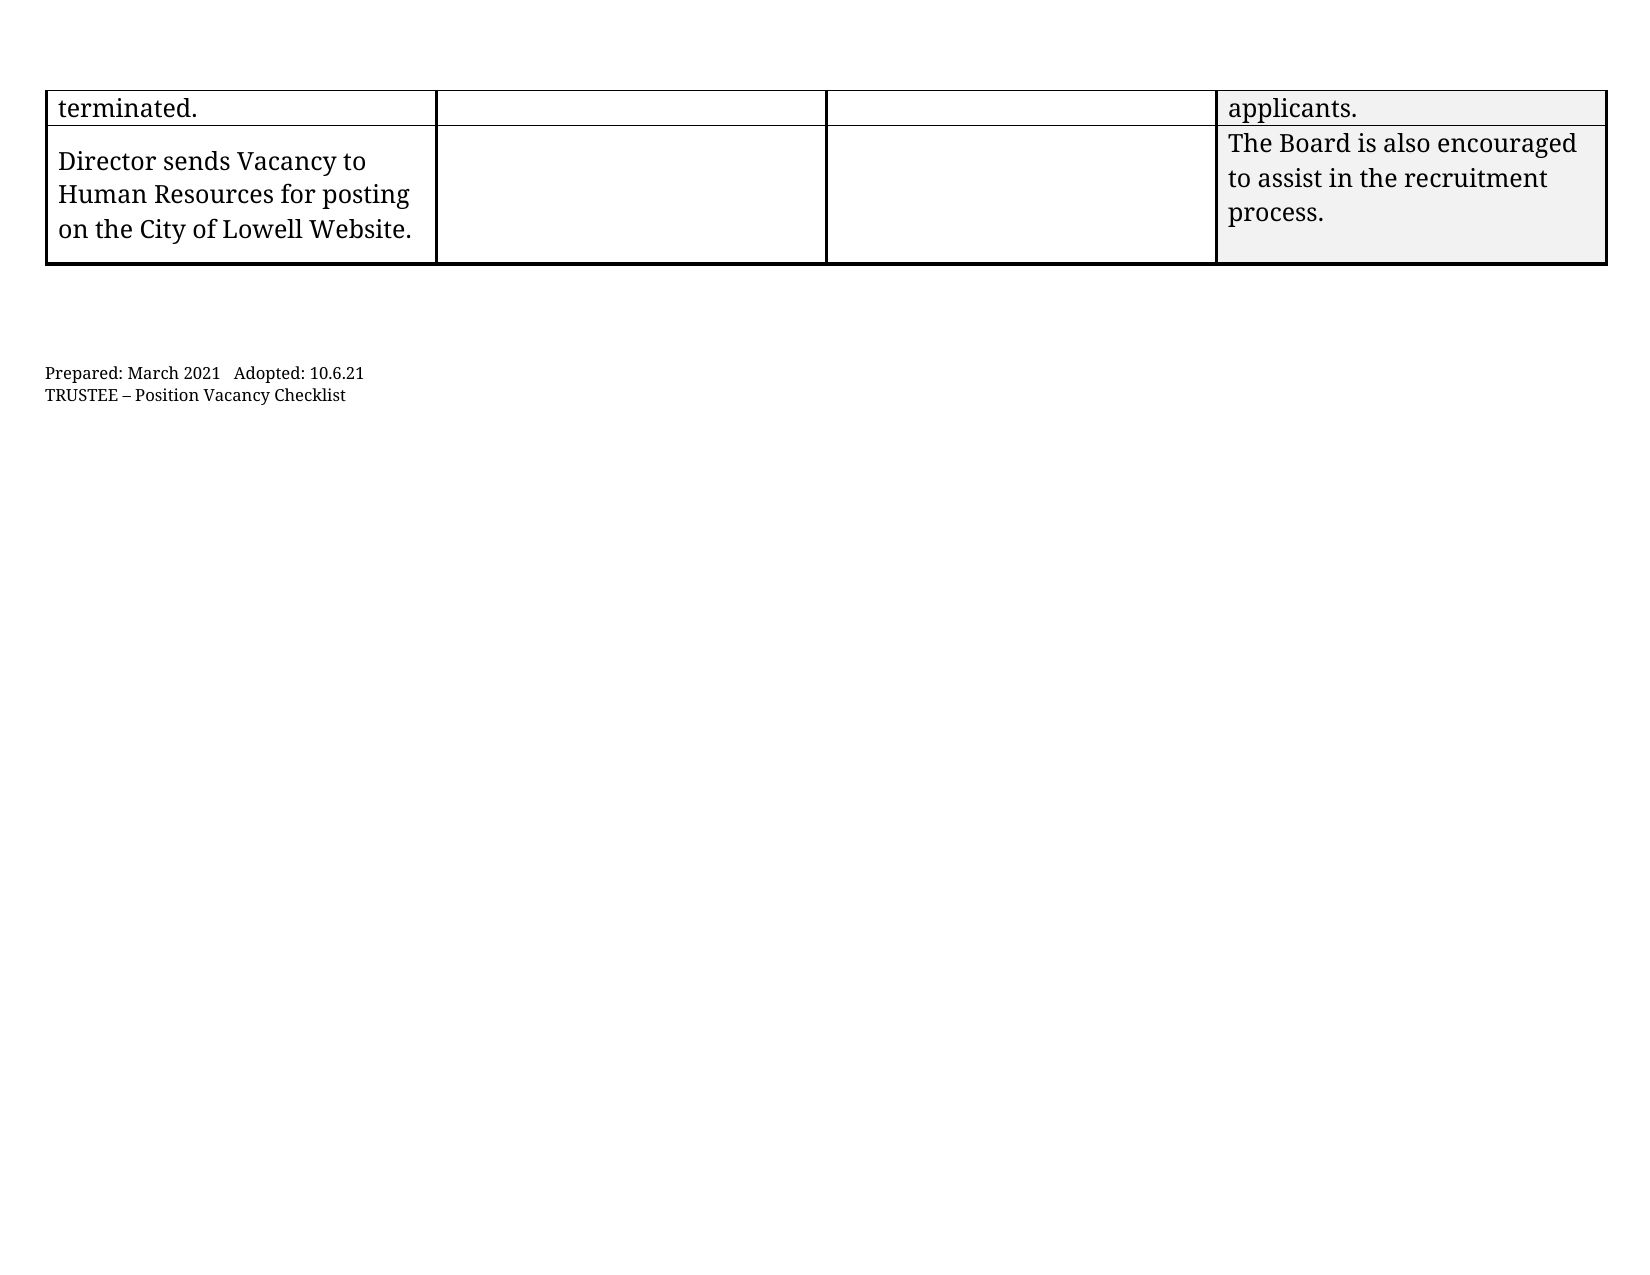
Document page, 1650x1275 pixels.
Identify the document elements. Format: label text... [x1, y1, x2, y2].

table_cell Director sends Vacancy to Human Resources for posting on the City of Lowell Website. [48, 126, 435, 262]
table_cell The Board is also encouraged to assist in the recruitment process. [1218, 126, 1605, 262]
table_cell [48, 91, 435, 125]
table_cell [828, 126, 1215, 262]
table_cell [1218, 91, 1605, 125]
text TRUSTEE – Position Vacancy Checklist [45, 384, 1590, 407]
table_cell [828, 91, 1215, 125]
text Prepared: March 2021 Adopted: 10.6.21 [45, 361, 1590, 384]
table_cell [438, 91, 825, 125]
table_cell [438, 126, 825, 262]
